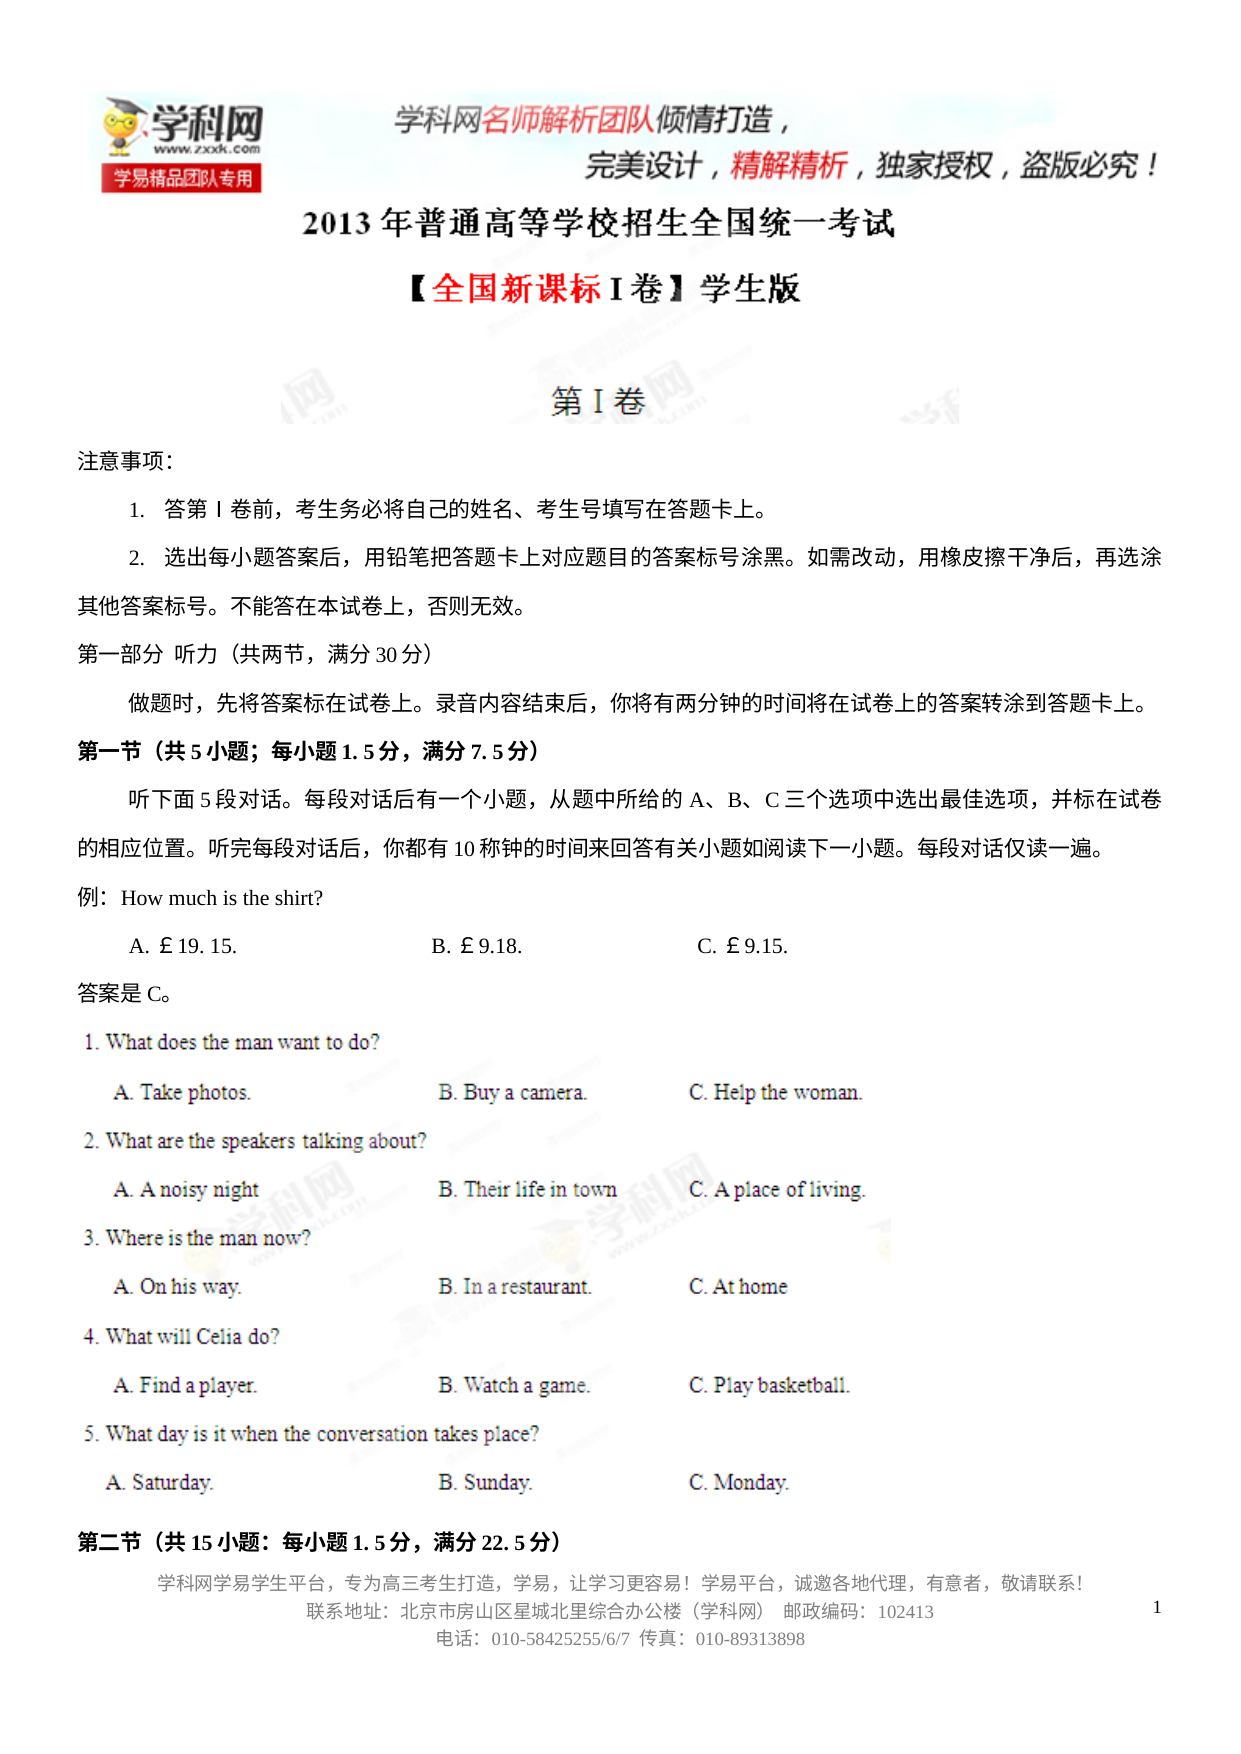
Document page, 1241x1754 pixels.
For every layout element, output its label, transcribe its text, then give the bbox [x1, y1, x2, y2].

list 答第Ⅰ卷前，考生务必将自己的姓名、考生号填写在答题卡上。 [77, 492, 1163, 524]
text 例：How much is the shirt? [77, 879, 1163, 912]
text 做题时，先将答案标在试卷上。录音内容结束后，你将有两分钟的时间将在试卷上的答案转涂到答题卡上。 [77, 685, 1163, 718]
picture [76, 1024, 891, 1504]
text 答案是C。 [77, 976, 1163, 1008]
list 选出每小题答案后，用铅笔把答题卡上对应题目的答案标号涂黑。如需改动，用橡皮擦干净后，再选涂其他答案标号。不能答在本试卷上，否则无效。 [77, 540, 1163, 621]
text 第二节（共15小题：每小题1. 5分，满分22. 5分） [77, 1524, 1163, 1557]
picture [281, 203, 960, 424]
text 听下面5段对话。每段对话后有一个小题，从题中所给的A、B、C三个选项中选出最佳选项，并标在试卷的相应位置。听完每段对话后，你都有10称钟的时间来回答有关小题如阅读下一小题。每段对话仅读一遍。 [77, 782, 1163, 863]
text 第一部分 听力（共两节，满分30分） [77, 637, 1163, 669]
picture [76, 90, 1193, 201]
text 注意事项： [77, 443, 1163, 476]
text 第一节（共5小题；每小题1. 5分，满分7. 5分） [77, 734, 1163, 766]
text A. ￡19. 15. B. ￡9.18. C. ￡9.15. [77, 927, 1163, 960]
